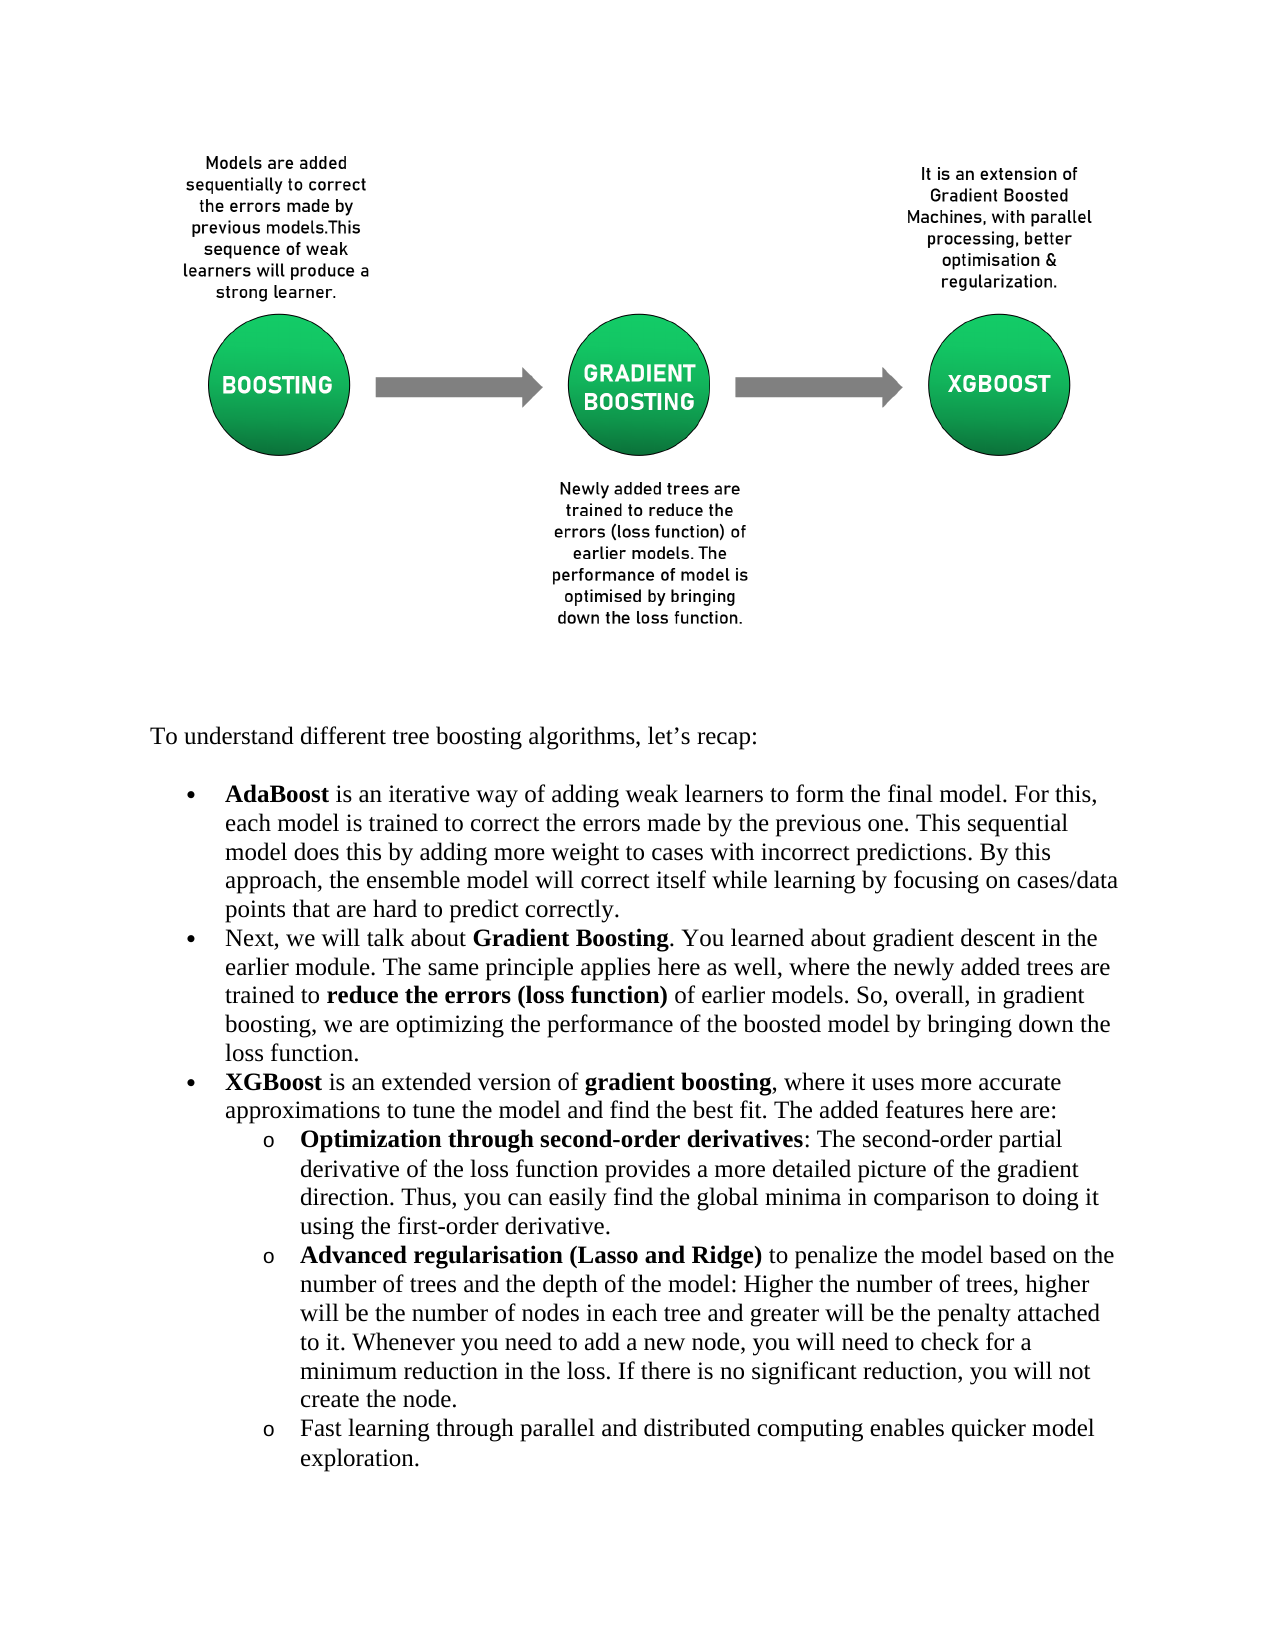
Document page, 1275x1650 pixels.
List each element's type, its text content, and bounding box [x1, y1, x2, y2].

list Advanced regularisation (Lasso and Ridge) to penalize the model based on the number of trees and the depth of the model: Higher the number of trees, higher will be the number of nodes in each tree and greater will be the penalty attached to it. Whenever you need to add a new node, you will need to check for a minimum reduction in the loss. If there is no significant reduction, you will not create the node. [262, 1240, 1125, 1413]
list AdaBoost is an iterative way of adding weak learners to form the final model. For this, each model is trained to correct the errors made by the previous one. This sequential model does this by adding more weight to cases with incorrect predictions. By this approach, the ensemble model will correct itself while learning by focusing on cases/data points that are hard to predict correctly. [187, 779, 1125, 923]
list Optimization through second-order derivatives: The second-order partial derivative of the loss function provides a more detailed picture of the gradient direction. Thus, you can easily find the global minima in comparison to doing it using the first-order derivative. [262, 1124, 1125, 1240]
list Next, we will talk about Gradient Boosting. You learned about gradient descent in the earlier module. The same principle applies here as well, where the newly added trees are trained to reduce the errors (loss function) of earlier models. So, overall, in gradient boosting, we are optimizing the performance of the boosted model by bringing down the loss function. [187, 923, 1125, 1067]
list Fast learning through parallel and distributed computing enables quicker model exploration. [262, 1413, 1125, 1472]
picture [168, 150, 1107, 634]
text To understand different tree boosting algorithms, let’s recap: [150, 721, 1125, 750]
list XGBoost is an extended version of gradient boosting, where it uses more accurate approximations to tune the model and find the best fit. The added features here are: [187, 1067, 1125, 1124]
